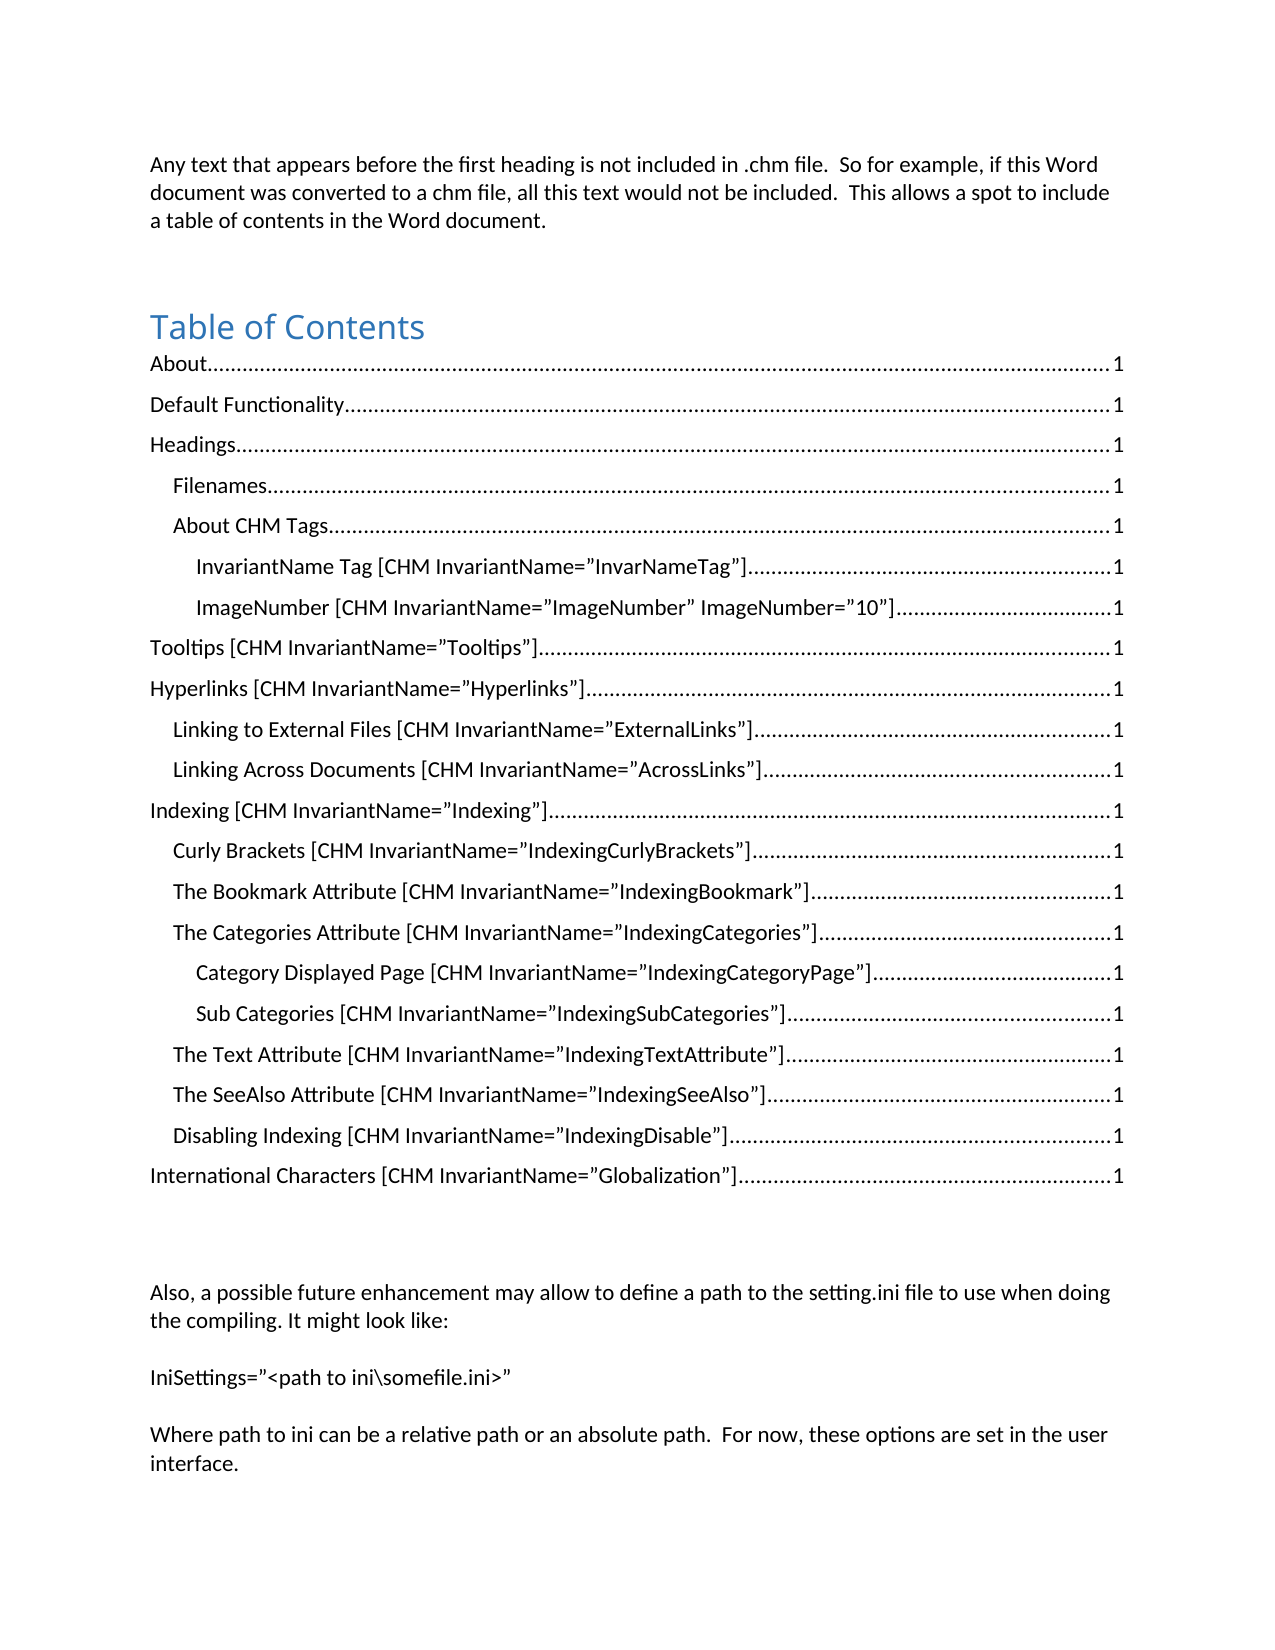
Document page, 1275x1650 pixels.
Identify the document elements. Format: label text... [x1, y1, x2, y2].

text Also, a possible future enhancement may allow to define a path to the setting.ini file to use when doing the compiling. It might look like: [150, 1278, 1125, 1334]
text IniSettings=”<path to ini\somefile.ini>” [150, 1363, 1125, 1391]
text Any text that appears before the first heading is not included in .chm file. So for example, if this Word document was converted to a chm file, all this text would not be included. This allows a spot to include a table of contents in the Word document. [150, 150, 1125, 234]
text Where path to ini can be a relative path or an absolute path. For now, these options are set in the user interface. [150, 1421, 1125, 1477]
